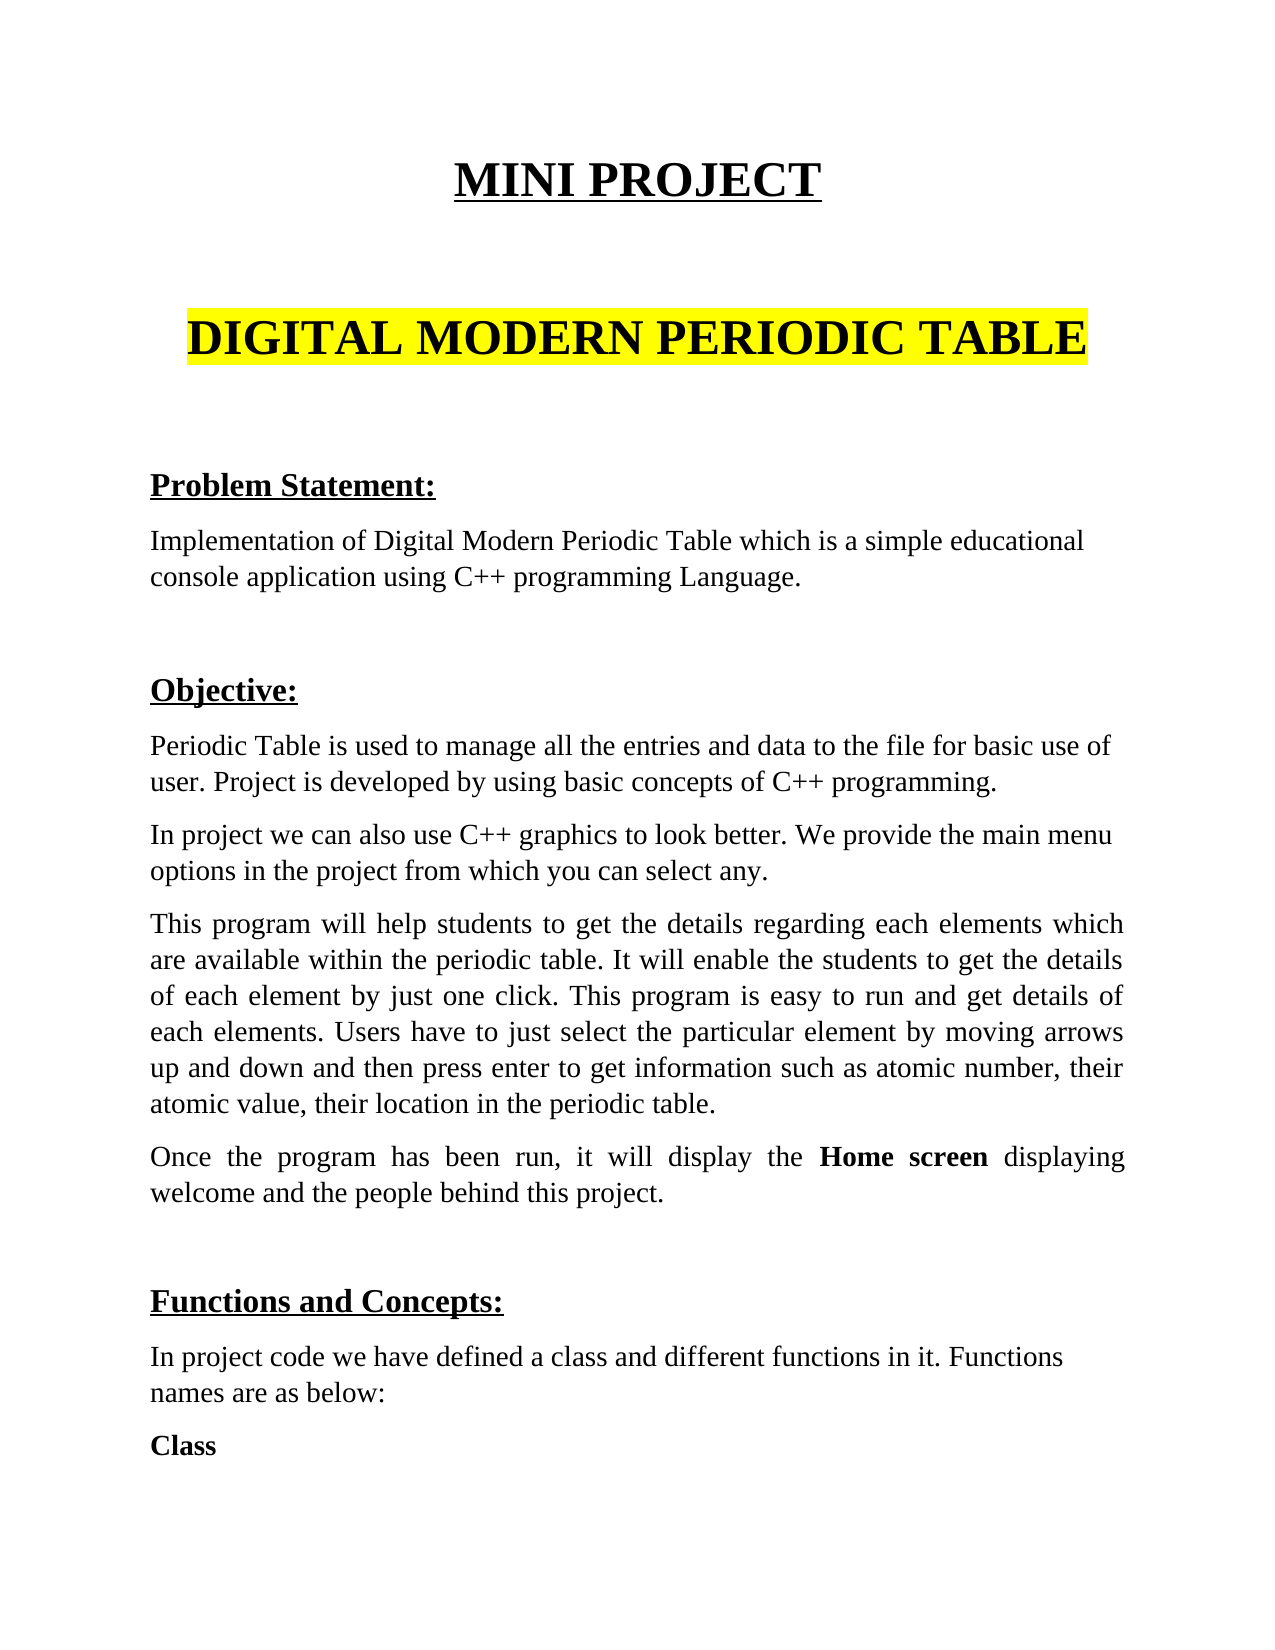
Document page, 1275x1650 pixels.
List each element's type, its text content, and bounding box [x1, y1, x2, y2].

text DIGITAL MODERN PERIODIC TABLE [150, 307, 1125, 365]
text Objective: [150, 670, 1125, 708]
text Class [150, 1428, 1125, 1462]
text This program will help students to get the details regarding each elements which are available within the periodic table. It will enable the students to get the details of each element by just one click. This program is easy to run and get details of each elements. Users have to just select the particular element by moving arrows up and down and then press enter to get information such as atomic number, their atomic value, their location in the periodic table. [150, 906, 1125, 1120]
text Functions and Concepts: [150, 1281, 1125, 1319]
text In project we can also use C++ graphics to look better. We provide the main menu options in the project from which you can select any. [150, 817, 1125, 887]
text Periodic Table is used to manage all the entries and data to the file for basic use of user. Project is developed by using basic concepts of C++ programming. [150, 728, 1125, 798]
text In project code we have defined a class and different functions in it. Functions names are as below: [150, 1339, 1125, 1409]
text Implementation of Digital Modern Periodic Table which is a simple educational console application using C++ programming Language. [150, 523, 1125, 593]
text Once the program has been run, it will display the Home screen displaying welcome and the people behind this project. [150, 1139, 1125, 1209]
text Problem Statement: [150, 465, 1125, 503]
text MINI PROJECT [150, 150, 1125, 207]
